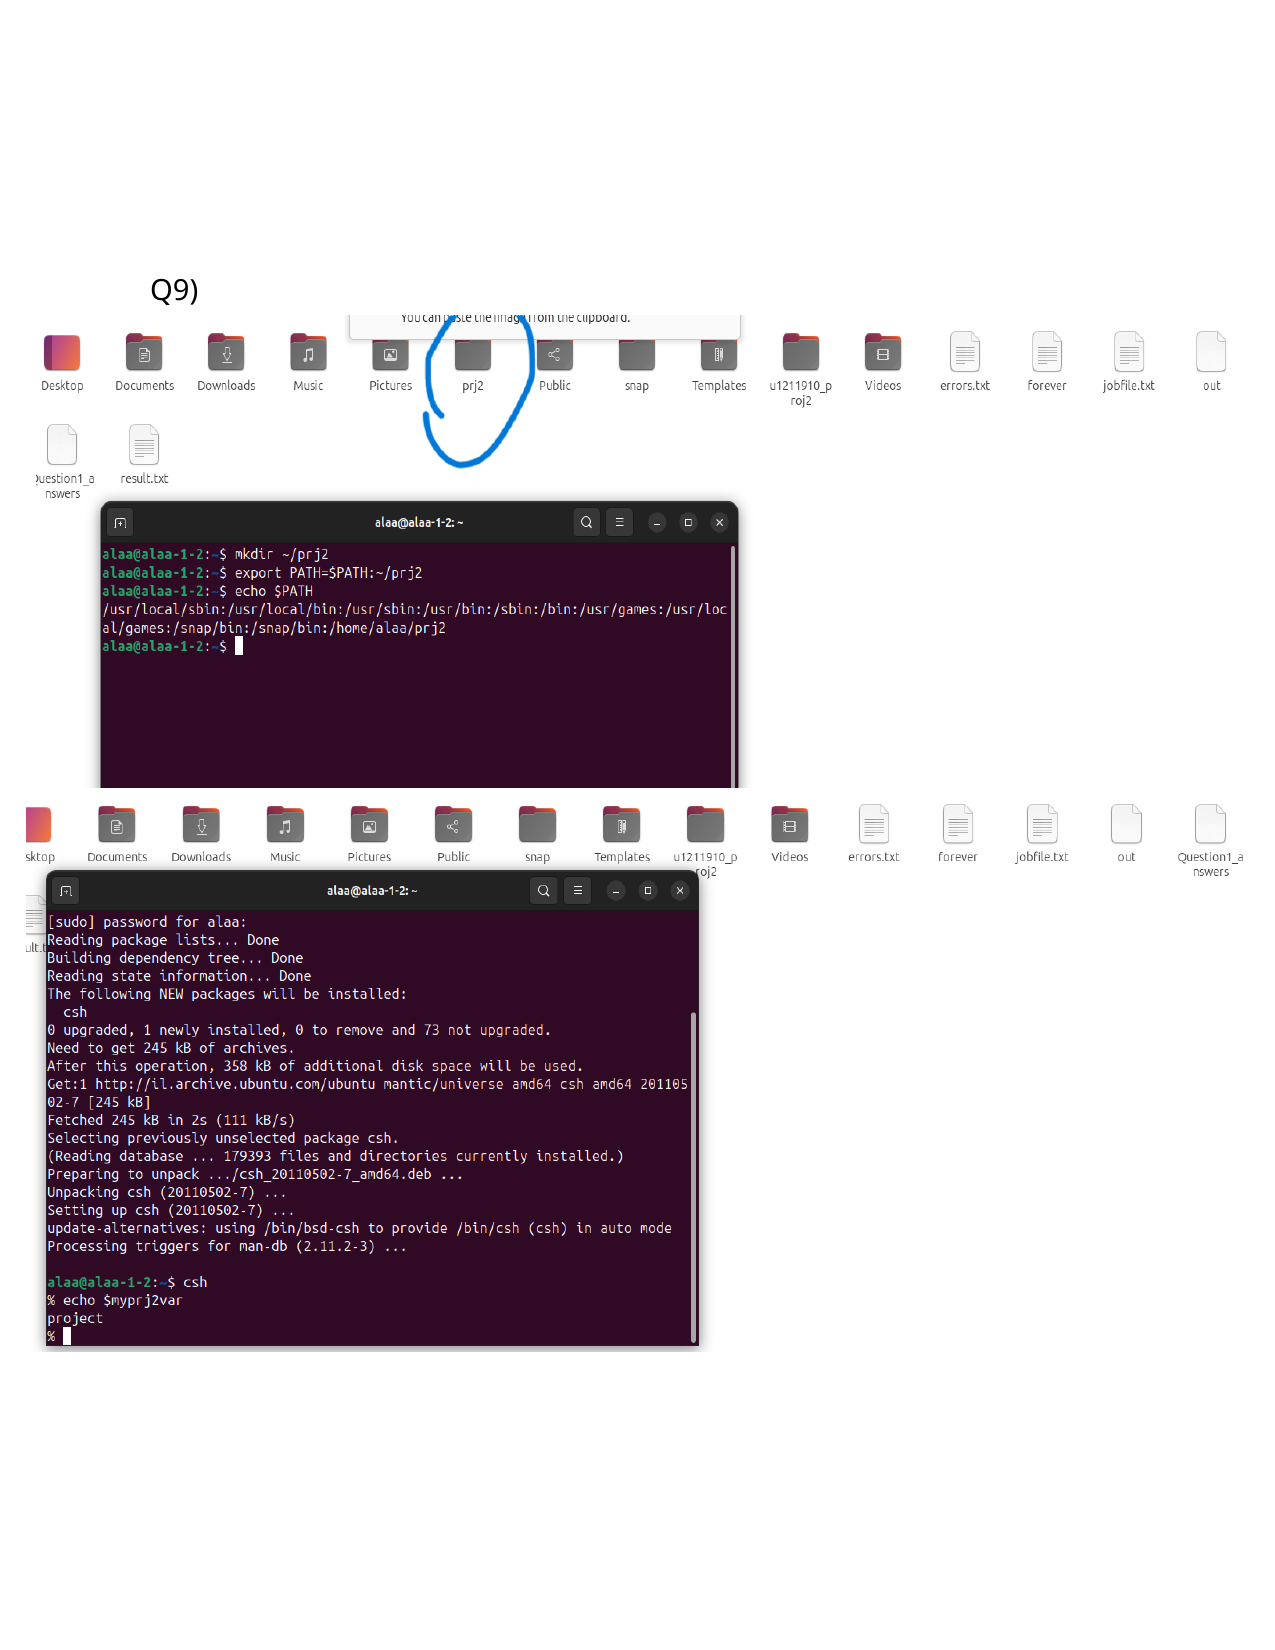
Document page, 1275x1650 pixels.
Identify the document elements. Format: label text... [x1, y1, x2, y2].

text Q9) [150, 269, 1125, 309]
picture [26, 315, 1247, 1352]
